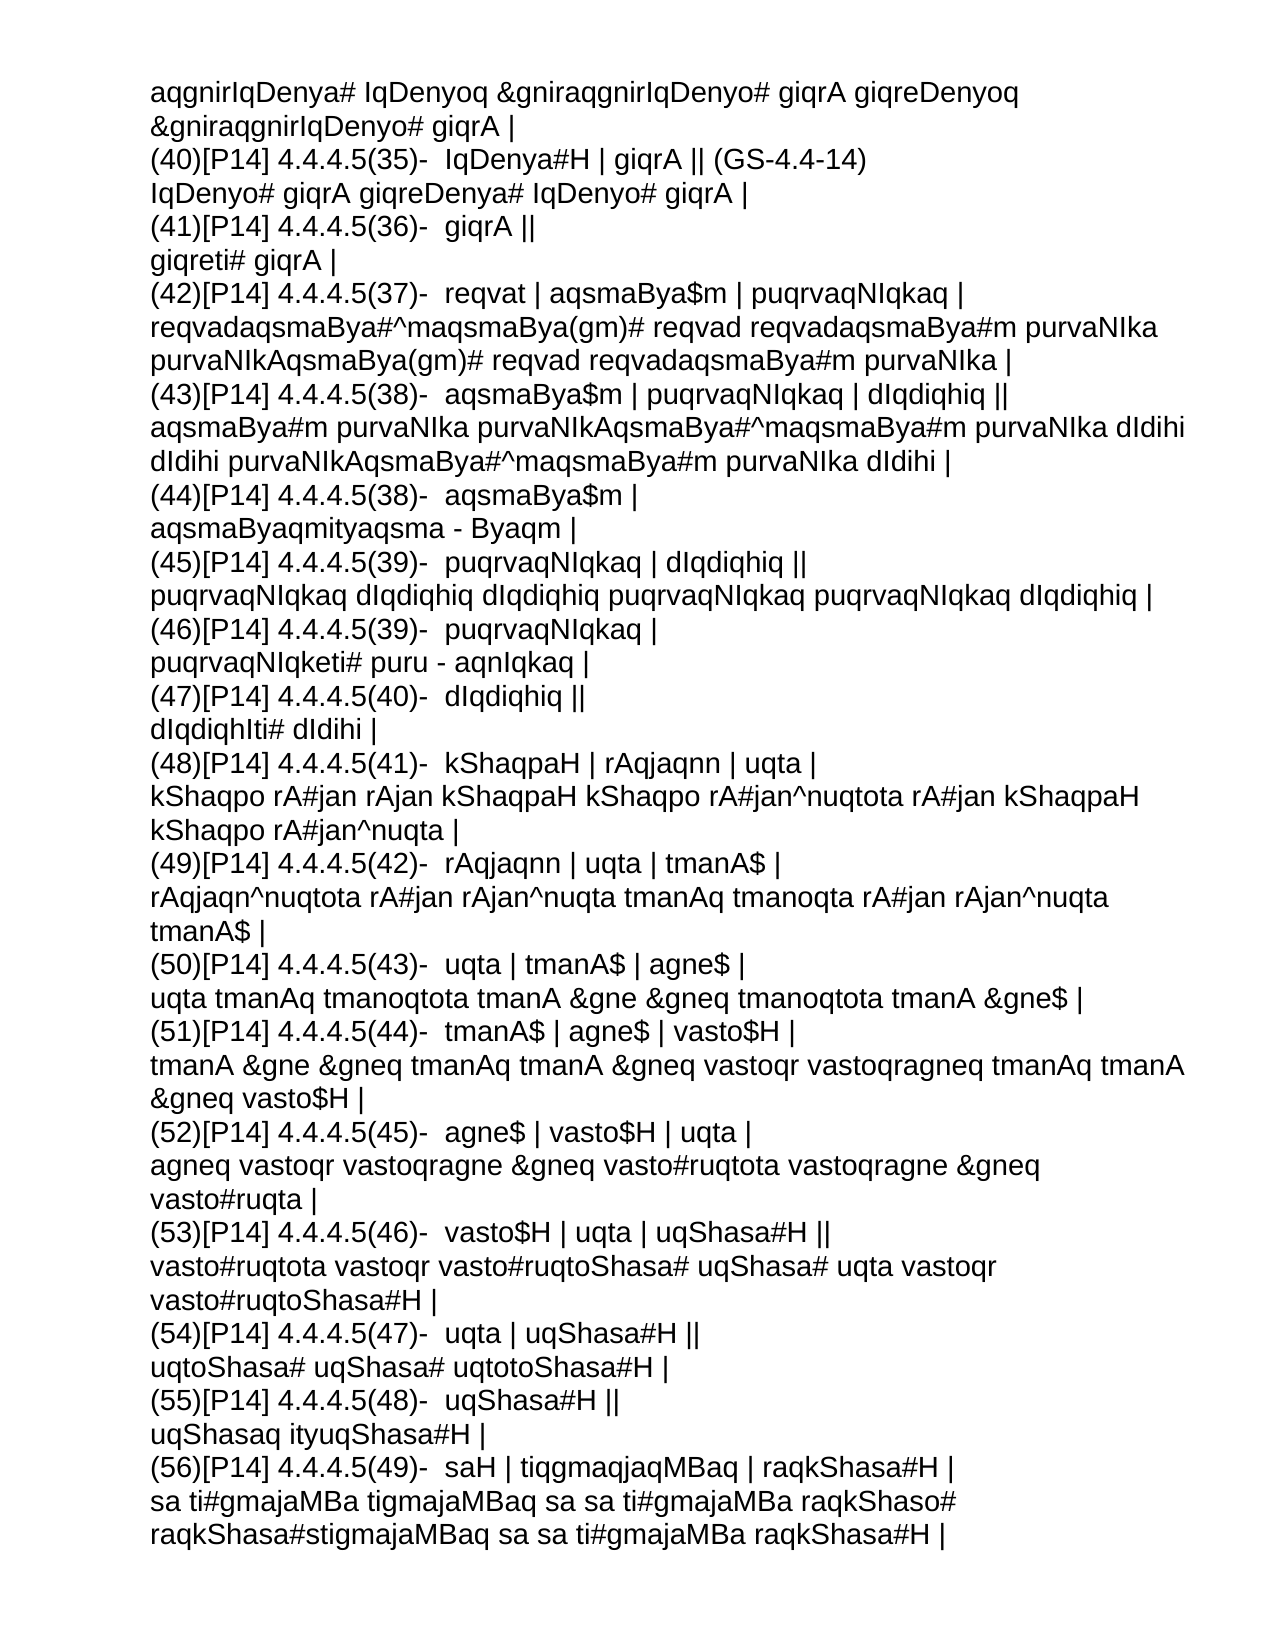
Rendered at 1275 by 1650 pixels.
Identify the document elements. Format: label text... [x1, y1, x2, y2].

text (55)[P14] 4.4.4.5(48)- uqShasa#H || [150, 1383, 1200, 1417]
text (41)[P14] 4.4.4.5(36)- giqrA || [150, 209, 1200, 243]
text (51)[P14] 4.4.4.5(44)- tmanA$ | agne$ | vasto$H | [150, 1014, 1200, 1048]
text agneq vastoqr vastoqragne &gneq vasto#ruqtota vastoqragne &gneq vasto#ruqta | [150, 1148, 1200, 1215]
text (53)[P14] 4.4.4.5(46)- vasto$H | uqta | uqShasa#H || [150, 1215, 1200, 1249]
text sa ti#gmajaMBa tigmajaMBaq sa sa ti#gmajaMBa raqkShaso# raqkShasa#stigmajaMBaq sa sa ti#gmajaMBa raqkShasa#H | [150, 1484, 1200, 1551]
text (49)[P14] 4.4.4.5(42)- rAqjaqnn | uqta | tmanA$ | [150, 846, 1200, 880]
text (56)[P14] 4.4.4.5(49)- saH | tiqgmaqjaqMBaq | raqkShasa#H | [150, 1450, 1200, 1484]
text puqrvaqNIqketi# puru - aqnIqkaq | [150, 645, 1200, 679]
text (54)[P14] 4.4.4.5(47)- uqta | uqShasa#H || [150, 1316, 1200, 1349]
text IqDenyo# giqrA giqreDenya# IqDenyo# giqrA | [150, 176, 1200, 209]
text aqsmaBya#m purvaNIka purvaNIkAqsmaBya#^maqsmaBya#m purvaNIka dIdihi dIdihi purvaNIkAqsmaBya#^maqsmaBya#m purvaNIka dIdihi | [150, 410, 1200, 477]
text uqtoShasa# uqShasa# uqtotoShasa#H | [150, 1349, 1200, 1383]
text (40)[P14] 4.4.4.5(35)- IqDenya#H | giqrA || (GS-4.4-14) [150, 142, 1200, 176]
text (47)[P14] 4.4.4.5(40)- dIqdiqhiq || [150, 679, 1200, 712]
text puqrvaqNIqkaq dIqdiqhiq dIqdiqhiq puqrvaqNIqkaq puqrvaqNIqkaq dIqdiqhiq | [150, 578, 1200, 612]
text (52)[P14] 4.4.4.5(45)- agne$ | vasto$H | uqta | [150, 1115, 1200, 1148]
text (46)[P14] 4.4.4.5(39)- puqrvaqNIqkaq | [150, 612, 1200, 645]
text (45)[P14] 4.4.4.5(39)- puqrvaqNIqkaq | dIqdiqhiq || [150, 544, 1200, 578]
text giqreti# giqrA | [150, 243, 1200, 276]
text dIqdiqhIti# dIdihi | [150, 712, 1200, 746]
text (43)[P14] 4.4.4.5(38)- aqsmaBya$m | puqrvaqNIqkaq | dIqdiqhiq || [150, 377, 1200, 410]
text aqsmaByaqmityaqsma - Byaqm | [150, 511, 1200, 544]
text tmanA &gne &gneq tmanAq tmanA &gneq vastoqr vastoqragneq tmanAq tmanA &gneq vasto$H | [150, 1048, 1200, 1115]
text uqta tmanAq tmanoqtota tmanA &gne &gneq tmanoqtota tmanA &gne$ | [150, 981, 1200, 1014]
text (50)[P14] 4.4.4.5(43)- uqta | tmanA$ | agne$ | [150, 947, 1200, 981]
text (42)[P14] 4.4.4.5(37)- reqvat | aqsmaBya$m | puqrvaqNIqkaq | [150, 276, 1200, 310]
text kShaqpo rA#jan rAjan kShaqpaH kShaqpo rA#jan^nuqtota rA#jan kShaqpaH kShaqpo rA#jan^nuqta | [150, 779, 1200, 846]
text reqvadaqsmaBya#^maqsmaBya(gm)# reqvad reqvadaqsmaBya#m purvaNIka purvaNIkAqsmaBya(gm)# reqvad reqvadaqsmaBya#m purvaNIka | [150, 310, 1200, 377]
text aqgnirIqDenya# IqDenyoq &gniraqgnirIqDenyo# giqrA giqreDenyoq &gniraqgnirIqDenyo# giqrA | [150, 75, 1200, 142]
text (48)[P14] 4.4.4.5(41)- kShaqpaH | rAqjaqnn | uqta | [150, 746, 1200, 779]
text uqShasaq ityuqShasa#H | [150, 1417, 1200, 1450]
text rAqjaqn^nuqtota rA#jan rAjan^nuqta tmanAq tmanoqta rA#jan rAjan^nuqta tmanA$ | [150, 880, 1200, 947]
text (44)[P14] 4.4.4.5(38)- aqsmaBya$m | [150, 477, 1200, 511]
text vasto#ruqtota vastoqr vasto#ruqtoShasa# uqShasa# uqta vastoqr vasto#ruqtoShasa#H | [150, 1249, 1200, 1316]
